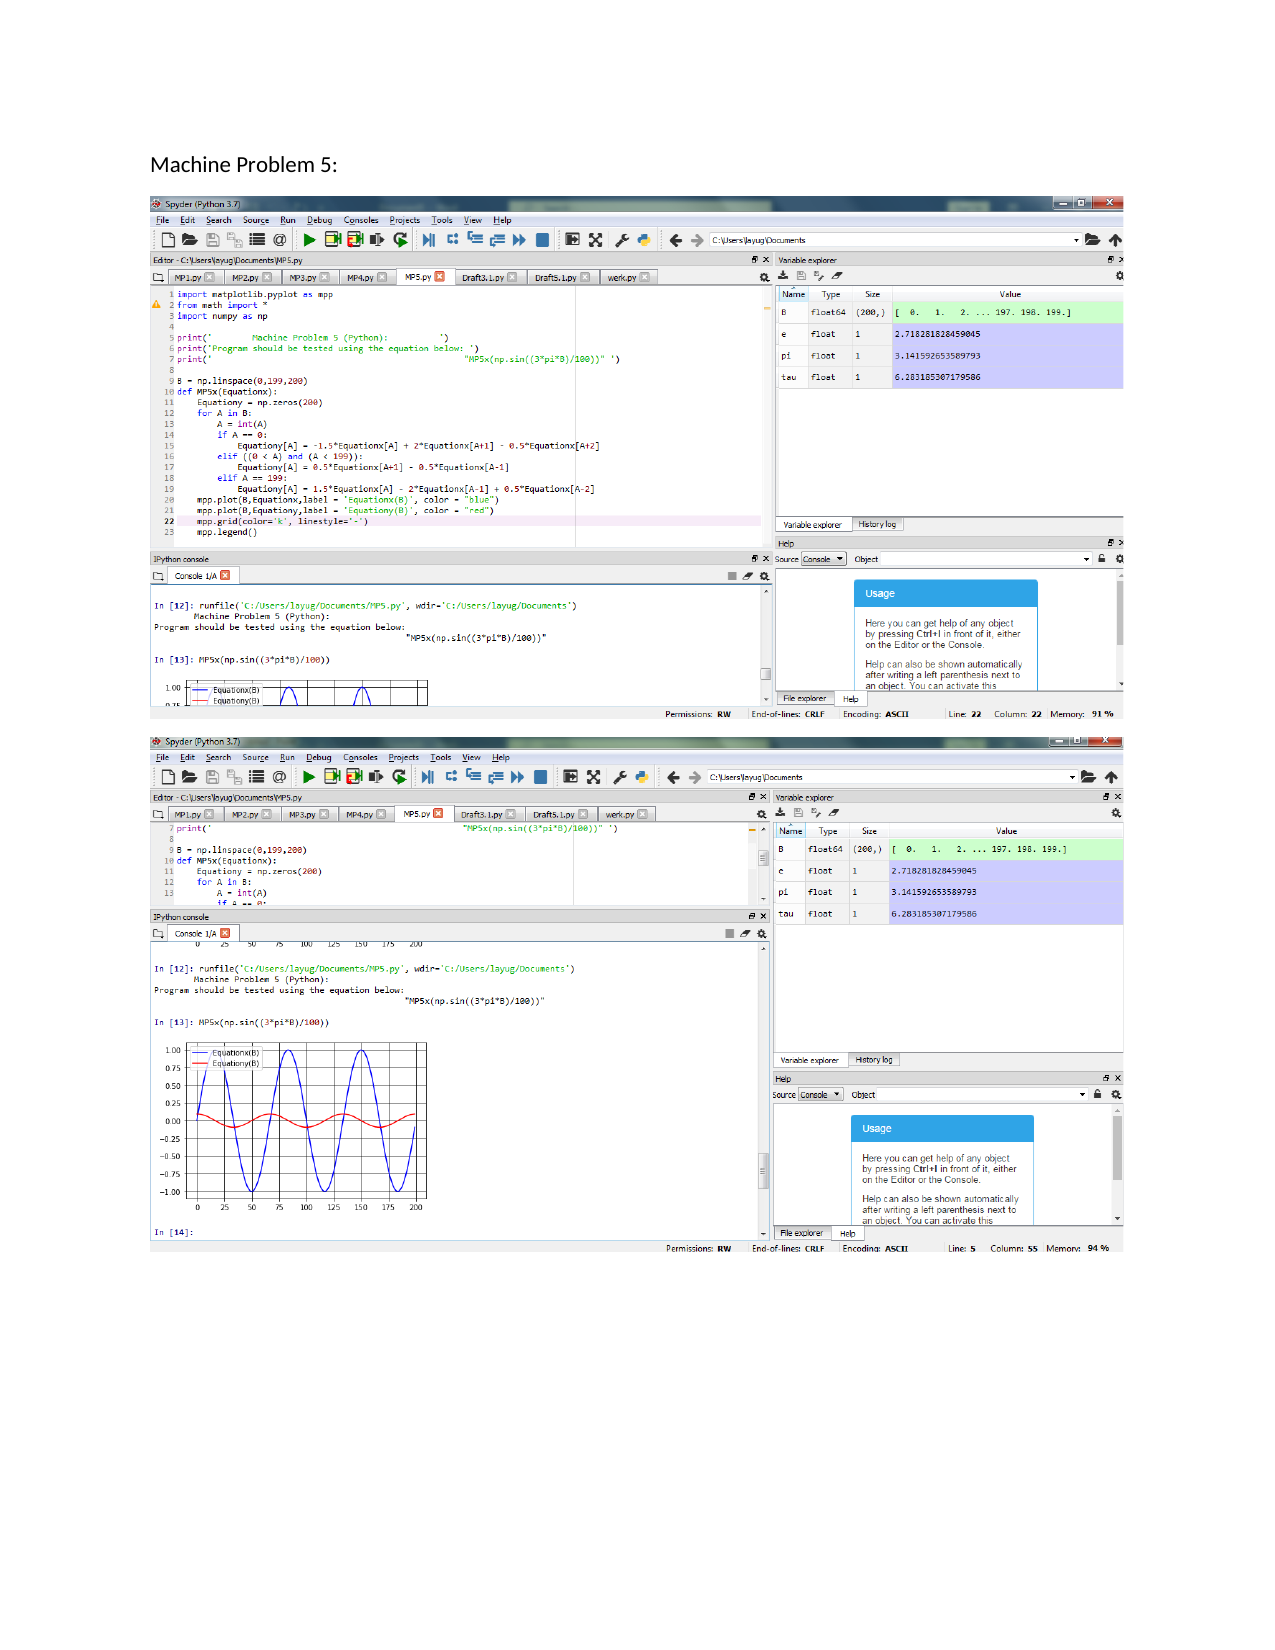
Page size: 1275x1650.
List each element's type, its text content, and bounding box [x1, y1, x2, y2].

picture [150, 196, 1124, 719]
picture [150, 737, 1124, 1252]
text Machine Problem 5: [150, 150, 1125, 178]
